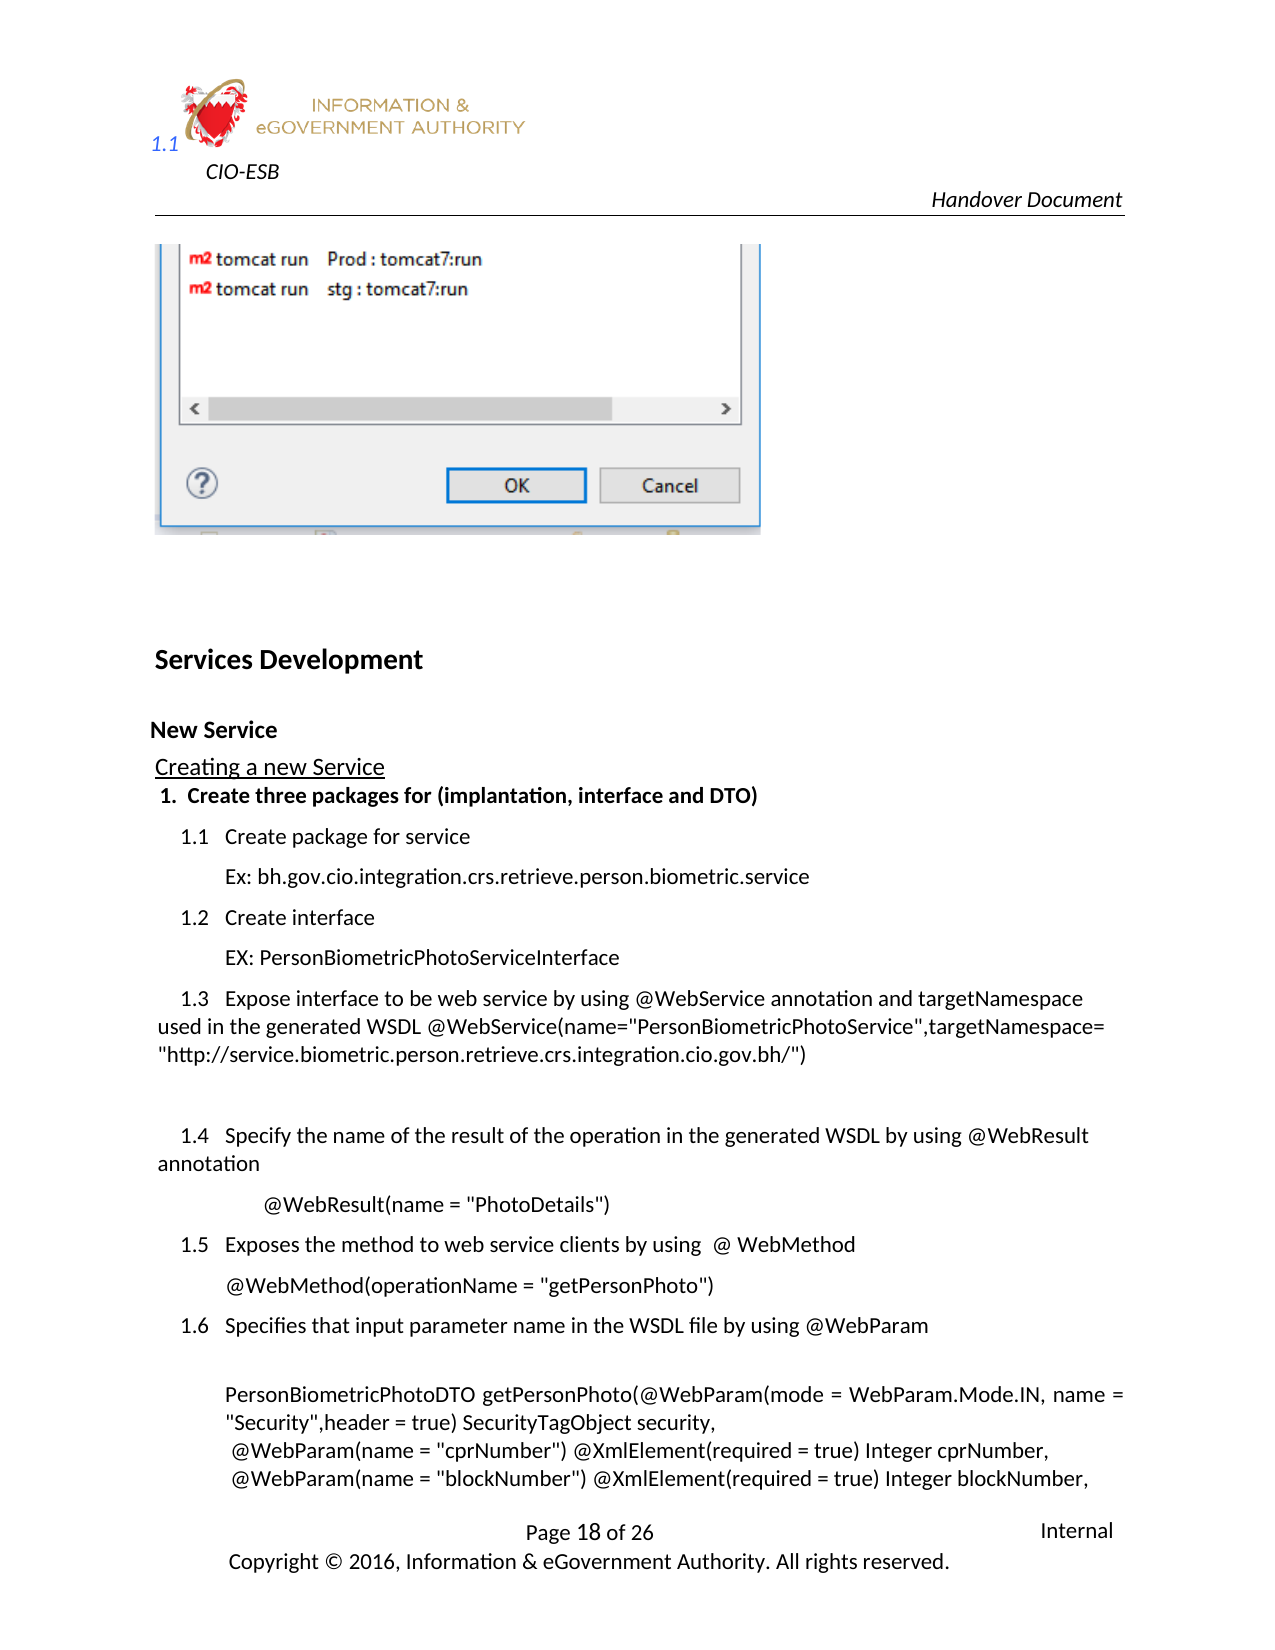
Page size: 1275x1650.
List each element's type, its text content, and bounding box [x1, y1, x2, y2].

text Create package for service [157, 822, 1125, 850]
text PersonBiometricPhotoDTO getPersonPhoto(@WebParam(mode = WebParam.Mode.IN, name = "Security",header = true) SecurityTagObject security, [225, 1380, 1125, 1436]
text @WebResult(name = "PhotoDetails") [262, 1190, 1125, 1218]
text @WebParam(name = "blockNumber") @XmlElement(required = true) Integer blockNumber, [225, 1464, 1125, 1492]
text Exposes the method to web service clients by using @ WebMethod [157, 1230, 1125, 1258]
text Create interface [157, 903, 1125, 931]
text Expose interface to be web service by using @WebService annotation and targetNamespace used in the generated WSDL @WebService(name="PersonBiometricPhotoService",targetNamespace= "http://service.biometric.person.retrieve.crs.integration.cio.gov.bh/") [157, 984, 1125, 1068]
picture [154, 244, 761, 535]
subtitle Services Development [154, 641, 1125, 677]
text @WebParam(name = "cprNumber") @XmlElement(required = true) Integer cprNumber, [225, 1436, 1125, 1464]
text Specifies that input parameter name in the WSDL file by using @WebParam [157, 1311, 1125, 1339]
list Create three packages for (implantation, interface and DTO) [159, 781, 1125, 809]
picture [180, 75, 527, 152]
text Specify the name of the result of the operation in the generated WSDL by using @WebResult annotation [157, 1121, 1125, 1177]
text Creating a new Service [155, 751, 1125, 781]
text EX: PersonBiometricPhotoServiceInterface [154, 943, 1125, 972]
subtitle New Service [150, 714, 1125, 745]
text Ex: bh.gov.cio.integration.crs.retrieve.person.biometric.service [154, 862, 1125, 891]
text @WebMethod(operationName = "getPersonPhoto") [154, 1271, 1125, 1299]
